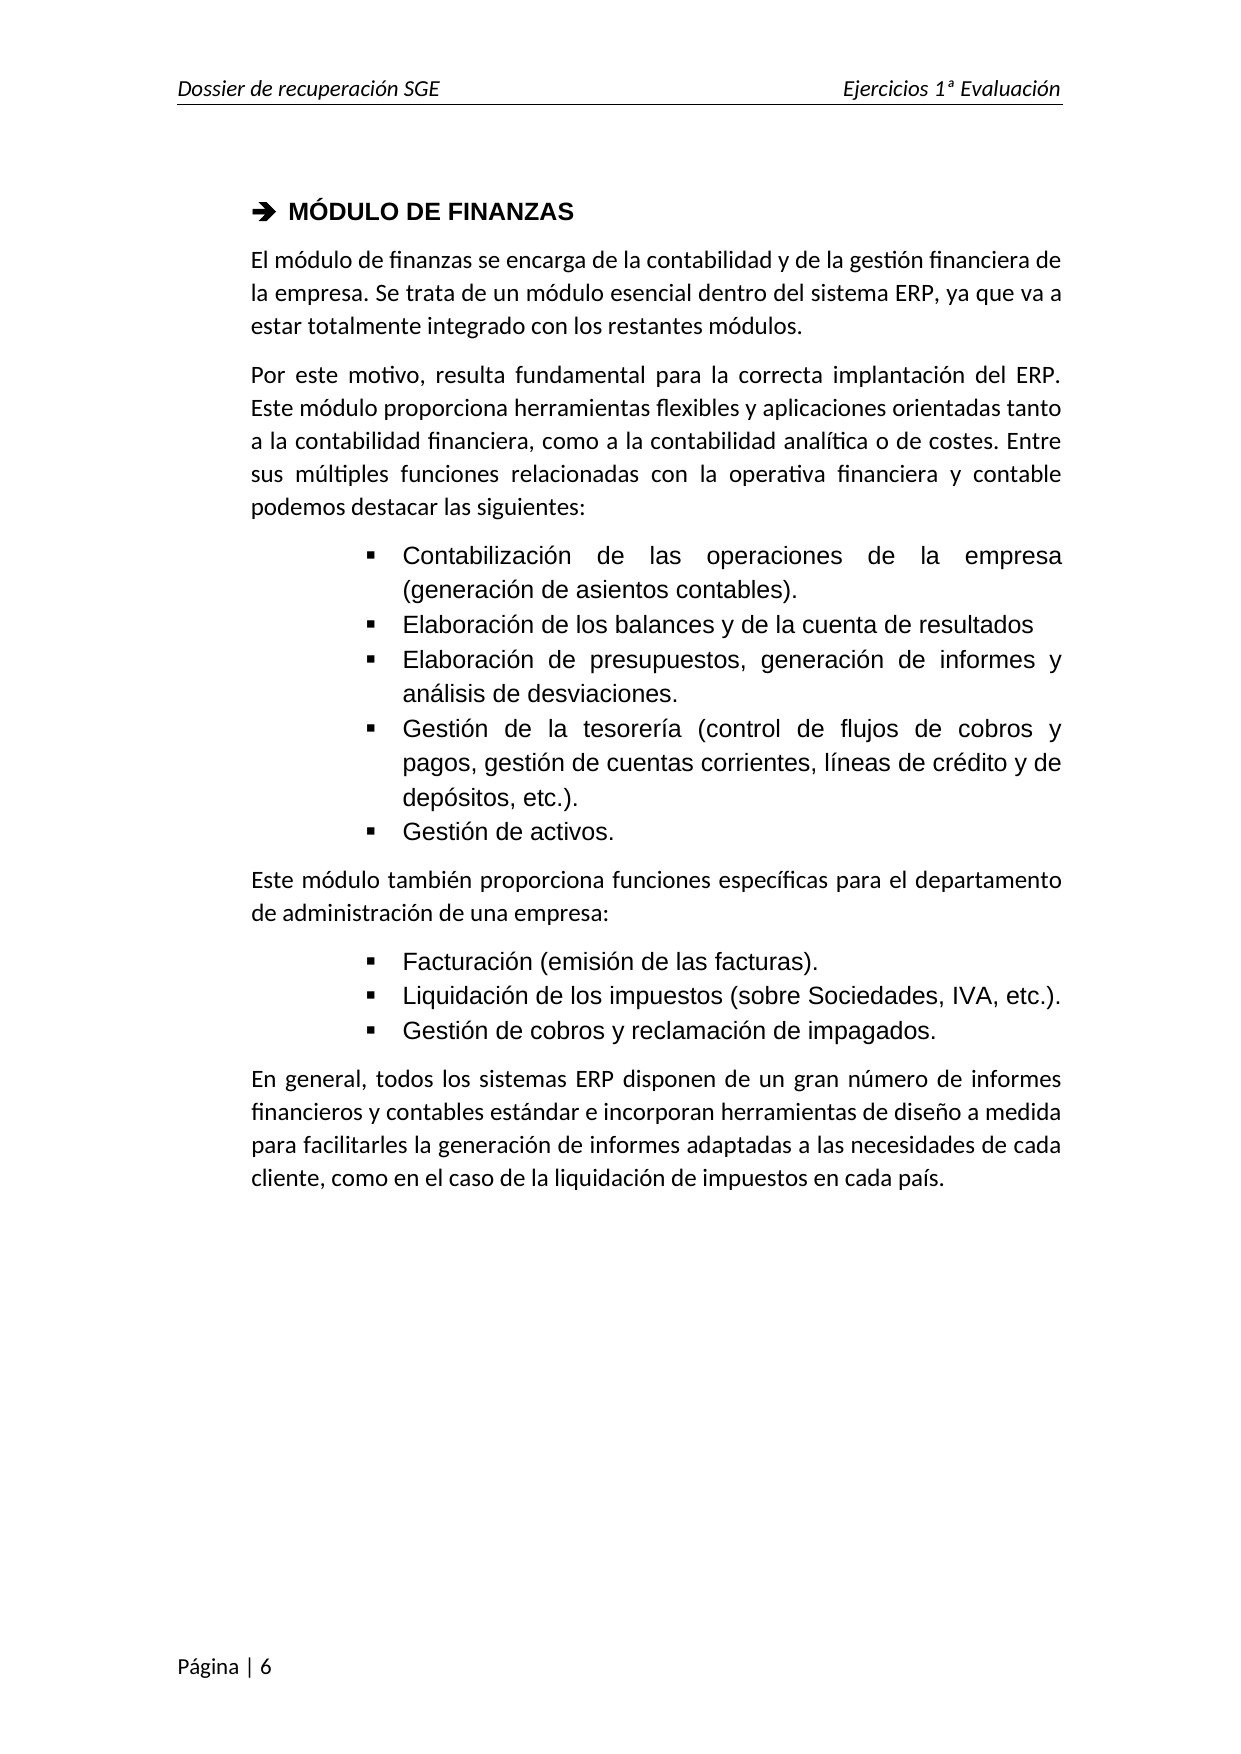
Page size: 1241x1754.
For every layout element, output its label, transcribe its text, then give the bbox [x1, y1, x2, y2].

text El módulo de finanzas se encarga de la contabilidad y de la gestión financiera de la empresa. Se trata de un módulo esencial dentro del sistema ERP, ya que va a estar totalmente integrado con los restantes módulos. [251, 244, 1063, 341]
text Este módulo también proporciona funciones específicas para el departamento de administración de una empresa: [251, 864, 1063, 928]
text Por este motivo, resulta fundamental para la correcta implantación del ERP. Este módulo proporciona herramientas flexibles y aplicaciones orientadas tanto a la contabilidad financiera, como a la contabilidad analítica o de costes. Entre sus múltiples funciones relacionadas con la operativa financiera y contable podemos destacar las siguientes: [251, 360, 1063, 522]
list Gestión de activos. [365, 817, 1063, 846]
list Facturación (emisión de las facturas). [365, 947, 1063, 976]
list Gestión de la tesorería (control de flujos de cobros y pagos, gestión de cuentas corrientes, líneas de crédito y de depósitos, etc.). [365, 714, 1063, 811]
list Liquidación de los impuestos (sobre Sociedades, IVA, etc.). [365, 981, 1063, 1010]
list Gestión de cobros y reclamación de impagados. [365, 1016, 1063, 1045]
list Elaboración de presupuestos, generación de informes y análisis de desviaciones. [365, 644, 1063, 708]
list Elaboración de los balances y de la cuenta de resultados [365, 610, 1063, 639]
list MÓDULO DE FINANZAS [251, 197, 1063, 226]
list Contabilización de las operaciones de la empresa (generación de asientos contables). [365, 541, 1063, 604]
text En general, todos los sistemas ERP disponen de un gran número de informes financieros y contables estándar e incorporan herramientas de diseño a medida para facilitarles la generación de informes adaptadas a las necesidades de cada cliente, como en el caso de la liquidación de impuestos en cada país. [251, 1063, 1063, 1192]
